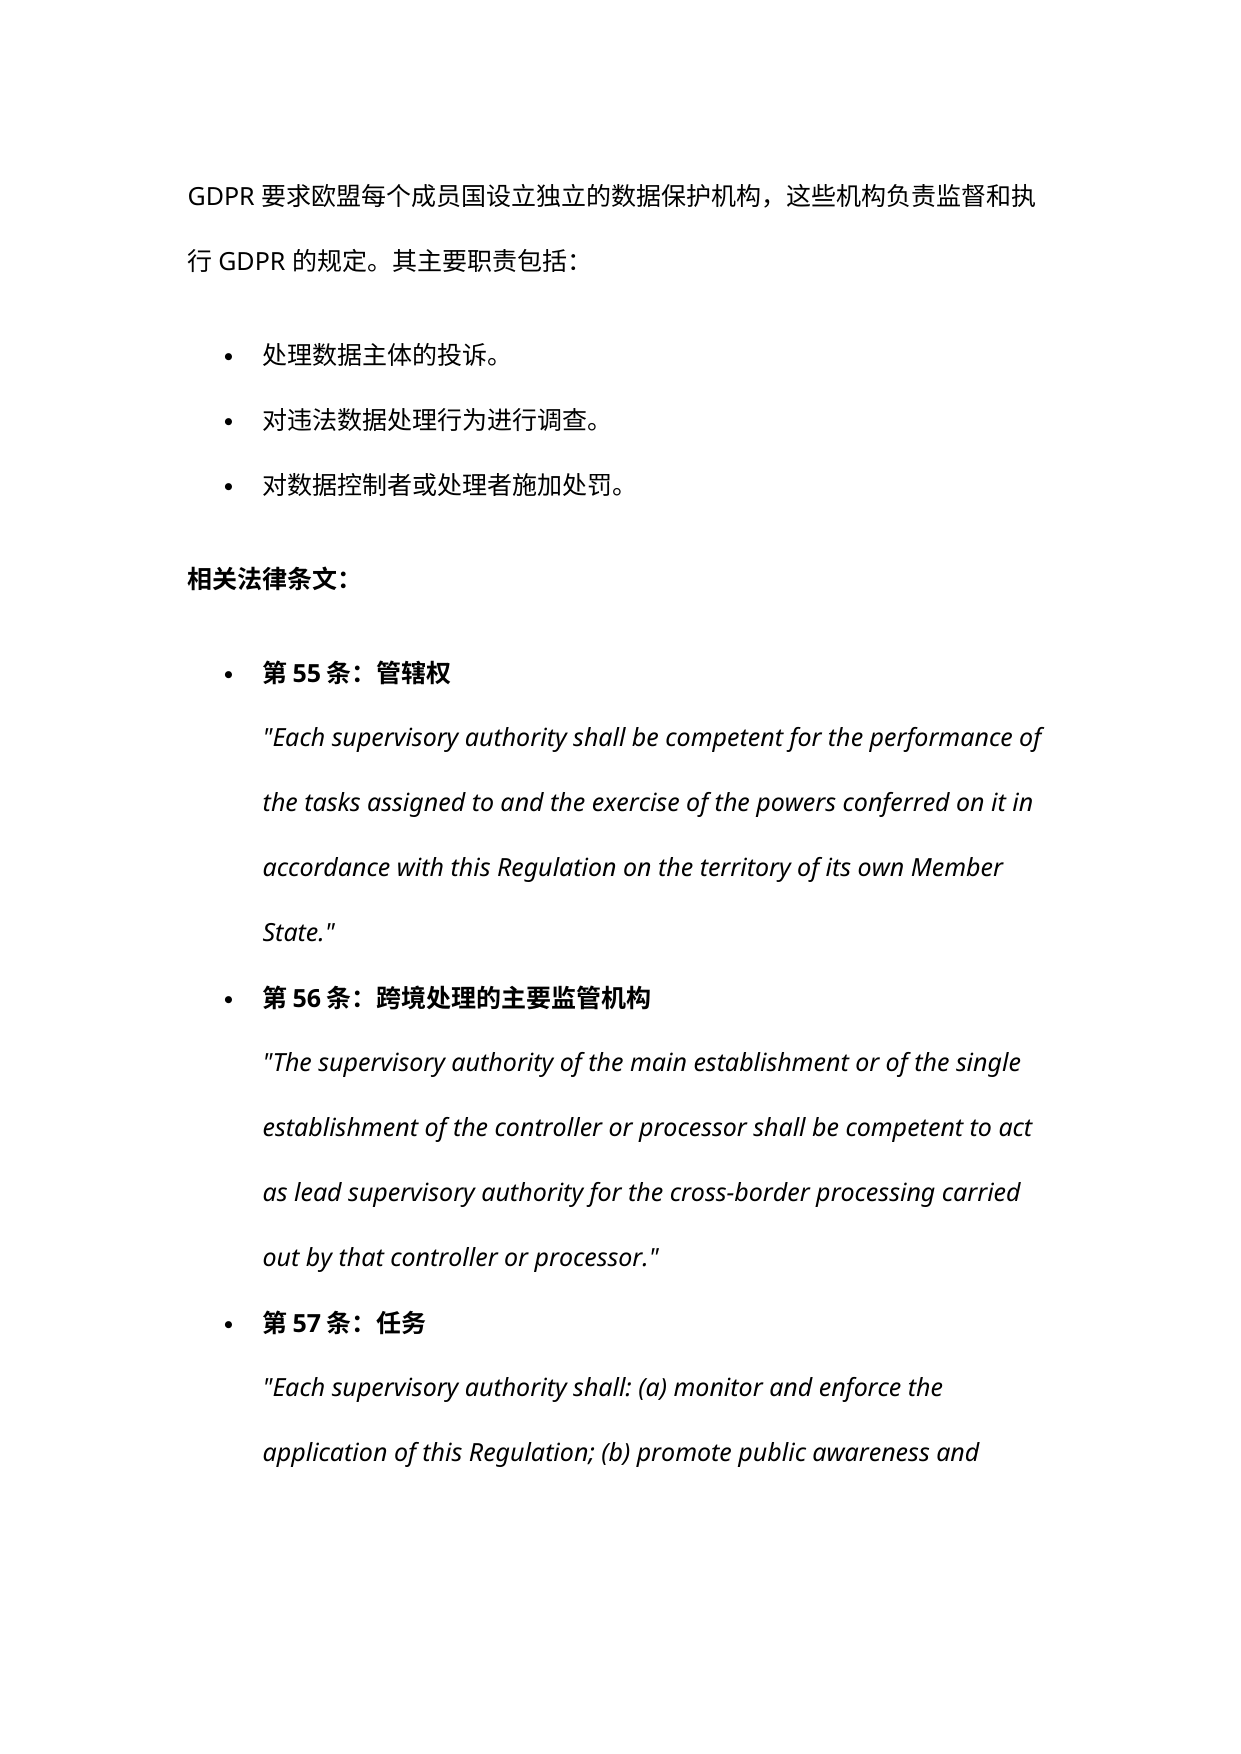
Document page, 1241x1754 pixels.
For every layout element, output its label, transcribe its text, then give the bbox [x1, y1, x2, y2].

text GDPR 要求欧盟每个成员国设立独立的数据保护机构，这些机构负责监督和执行 GDPR 的规定。其主要职责包括： [187, 162, 1053, 292]
text 相关法律条文： [187, 545, 1053, 610]
list 对违法数据处理行为进行调查。 [225, 386, 1053, 451]
list 第56条：跨境处理的主要监管机构 "The supervisory authority of the main establishment or of the single establishment of the controller or processor shall be competent to act as lead supervisory authority for the cross-border processing carried out by that controller or processor." [225, 964, 1053, 1289]
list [225, 1289, 1053, 1484]
list 第55条：管辖权 "Each supervisory authority shall be competent for the performance of the tasks assigned to and the exercise of the powers conferred on it in accordance with this Regulation on the territory of its own Member State." [225, 639, 1053, 964]
list 对数据控制者或处理者施加处罚。 [225, 451, 1053, 516]
list 处理数据主体的投诉。 [225, 321, 1053, 386]
